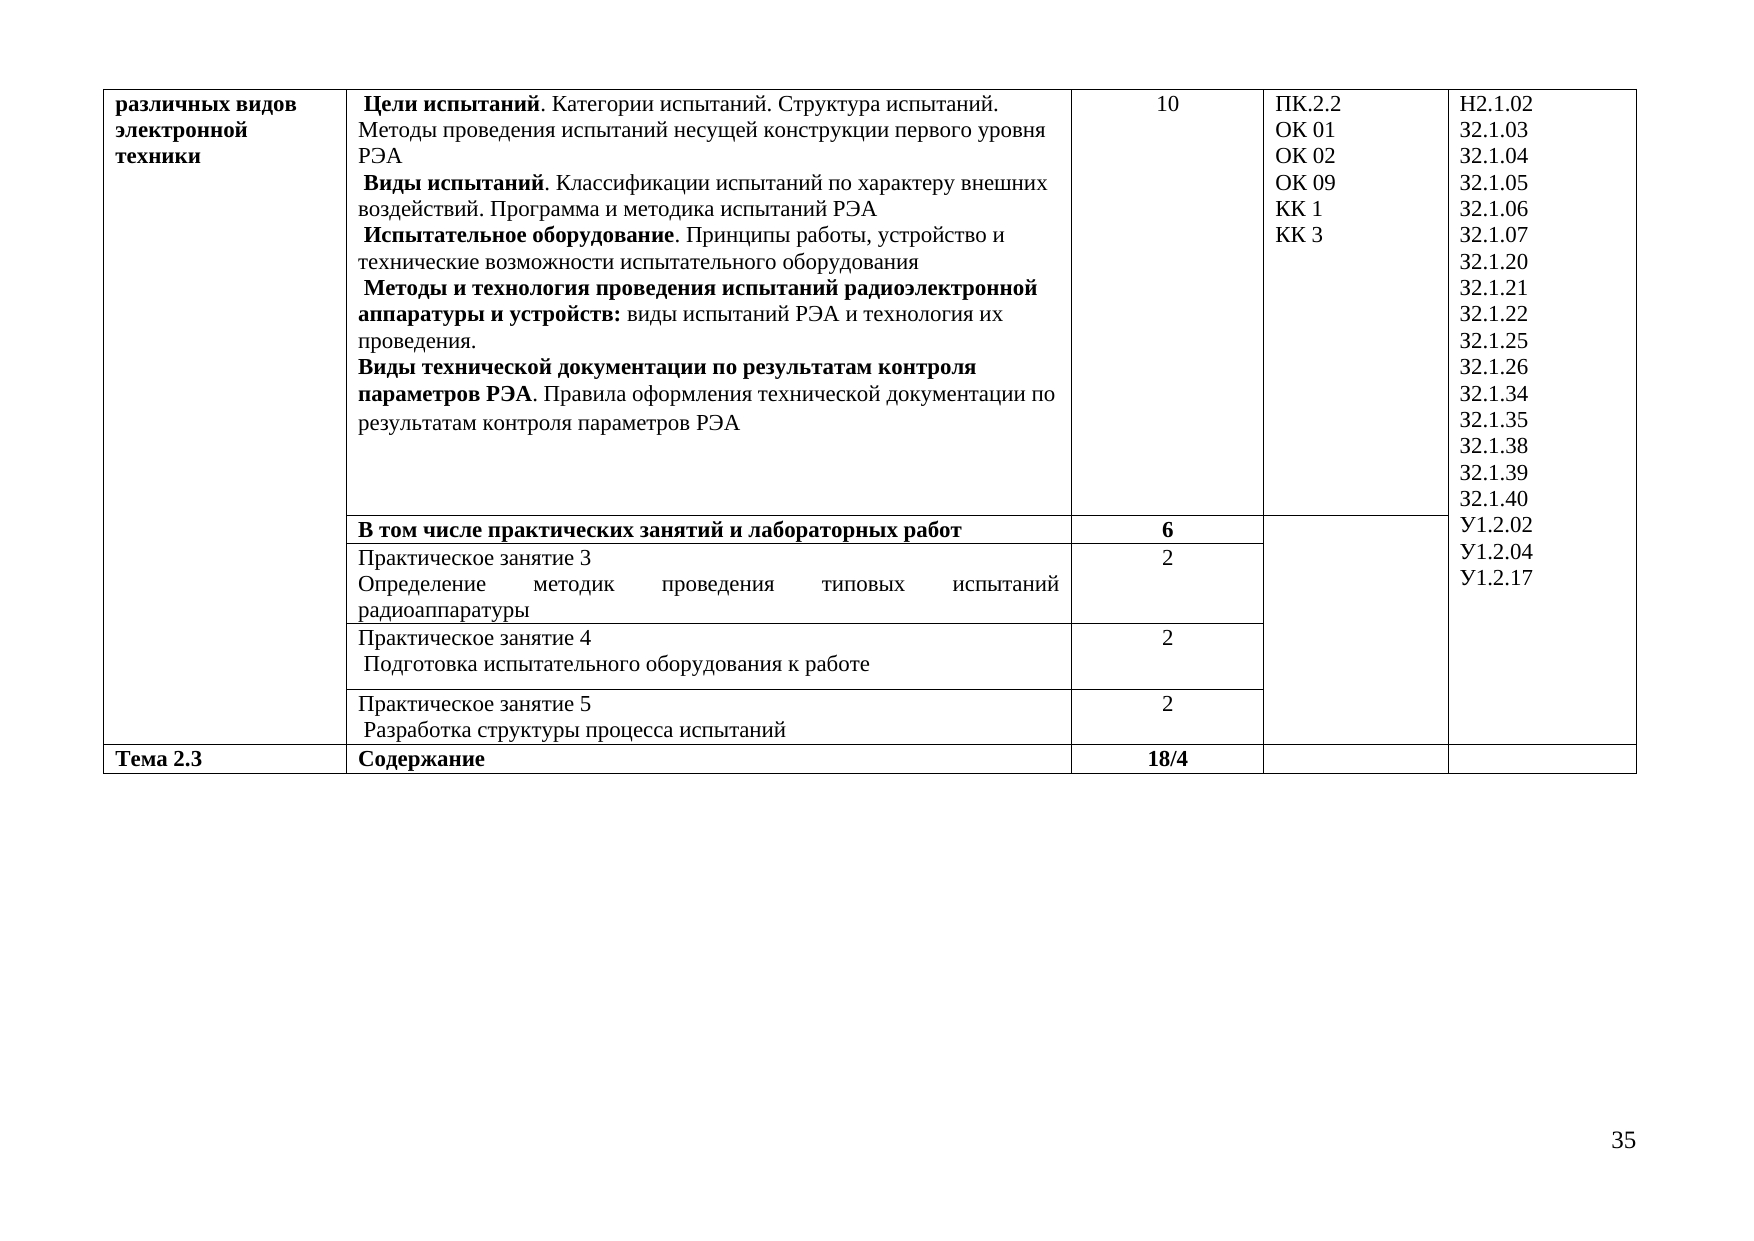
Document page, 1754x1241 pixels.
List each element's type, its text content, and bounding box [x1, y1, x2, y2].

table_cell Практическое занятие 3 Определение методик проведения типовых испытаний радиоаппаратуры [347, 544, 1071, 623]
table_cell Практическое занятие 4 Подготовка испытательного оборудования к работе [347, 624, 1071, 689]
table_cell 2 [1072, 624, 1263, 689]
table_cell ПК.2.2 ОК 01 ОК 02 ОК 09 КК 1 КК 3 [1264, 90, 1448, 514]
table_cell Практическое занятие 5 Разработка структуры процесса испытаний [347, 690, 1071, 744]
table_cell Цели испытаний. Категории испытаний. Структура испытаний. Методы проведения испытаний несущей конструкции первого уровня РЭА Виды испытаний. Классификации испытаний по характеру внешних воздействий. Программа и методика испытаний РЭА Испытательное оборудование. Принципы работы, устройство и технические возможности испытательного оборудования Методы и технология проведения испытаний радиоэлектронной аппаратуры и устройств: виды испытаний РЭА и технология их проведения. Виды технической документации по результатам контроля параметров РЭА. Правила оформления технической документации по результатам контроля параметров РЭА [347, 90, 1071, 514]
table_cell Тема 2.3 Электроизмеритель-ные приборы и электрические измерения [104, 745, 346, 773]
table_cell [1264, 745, 1448, 773]
table_cell 2 [1072, 690, 1263, 744]
table_cell Содержание [347, 745, 1071, 773]
table_cell 10 [1072, 90, 1263, 514]
table_cell 18/4 [1072, 745, 1263, 773]
table_cell В том числе практических занятий и лабораторных работ [347, 516, 1071, 543]
table_cell [1449, 745, 1636, 773]
table_cell [1264, 516, 1448, 744]
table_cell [104, 90, 346, 744]
table_cell 2 [1072, 544, 1263, 623]
table_cell 6 [1072, 516, 1263, 543]
table_cell Н2.1.02 З2.1.03 З2.1.04 З2.1.05 З2.1.06 З2.1.07 З2.1.20 З2.1.21 З2.1.22 З2.1.25 З2.1.26 З2.1.34 З2.1.35 З2.1.38 З2.1.39 З2.1.40 У1.2.02 У1.2.04 У1.2.17 [1449, 90, 1636, 744]
